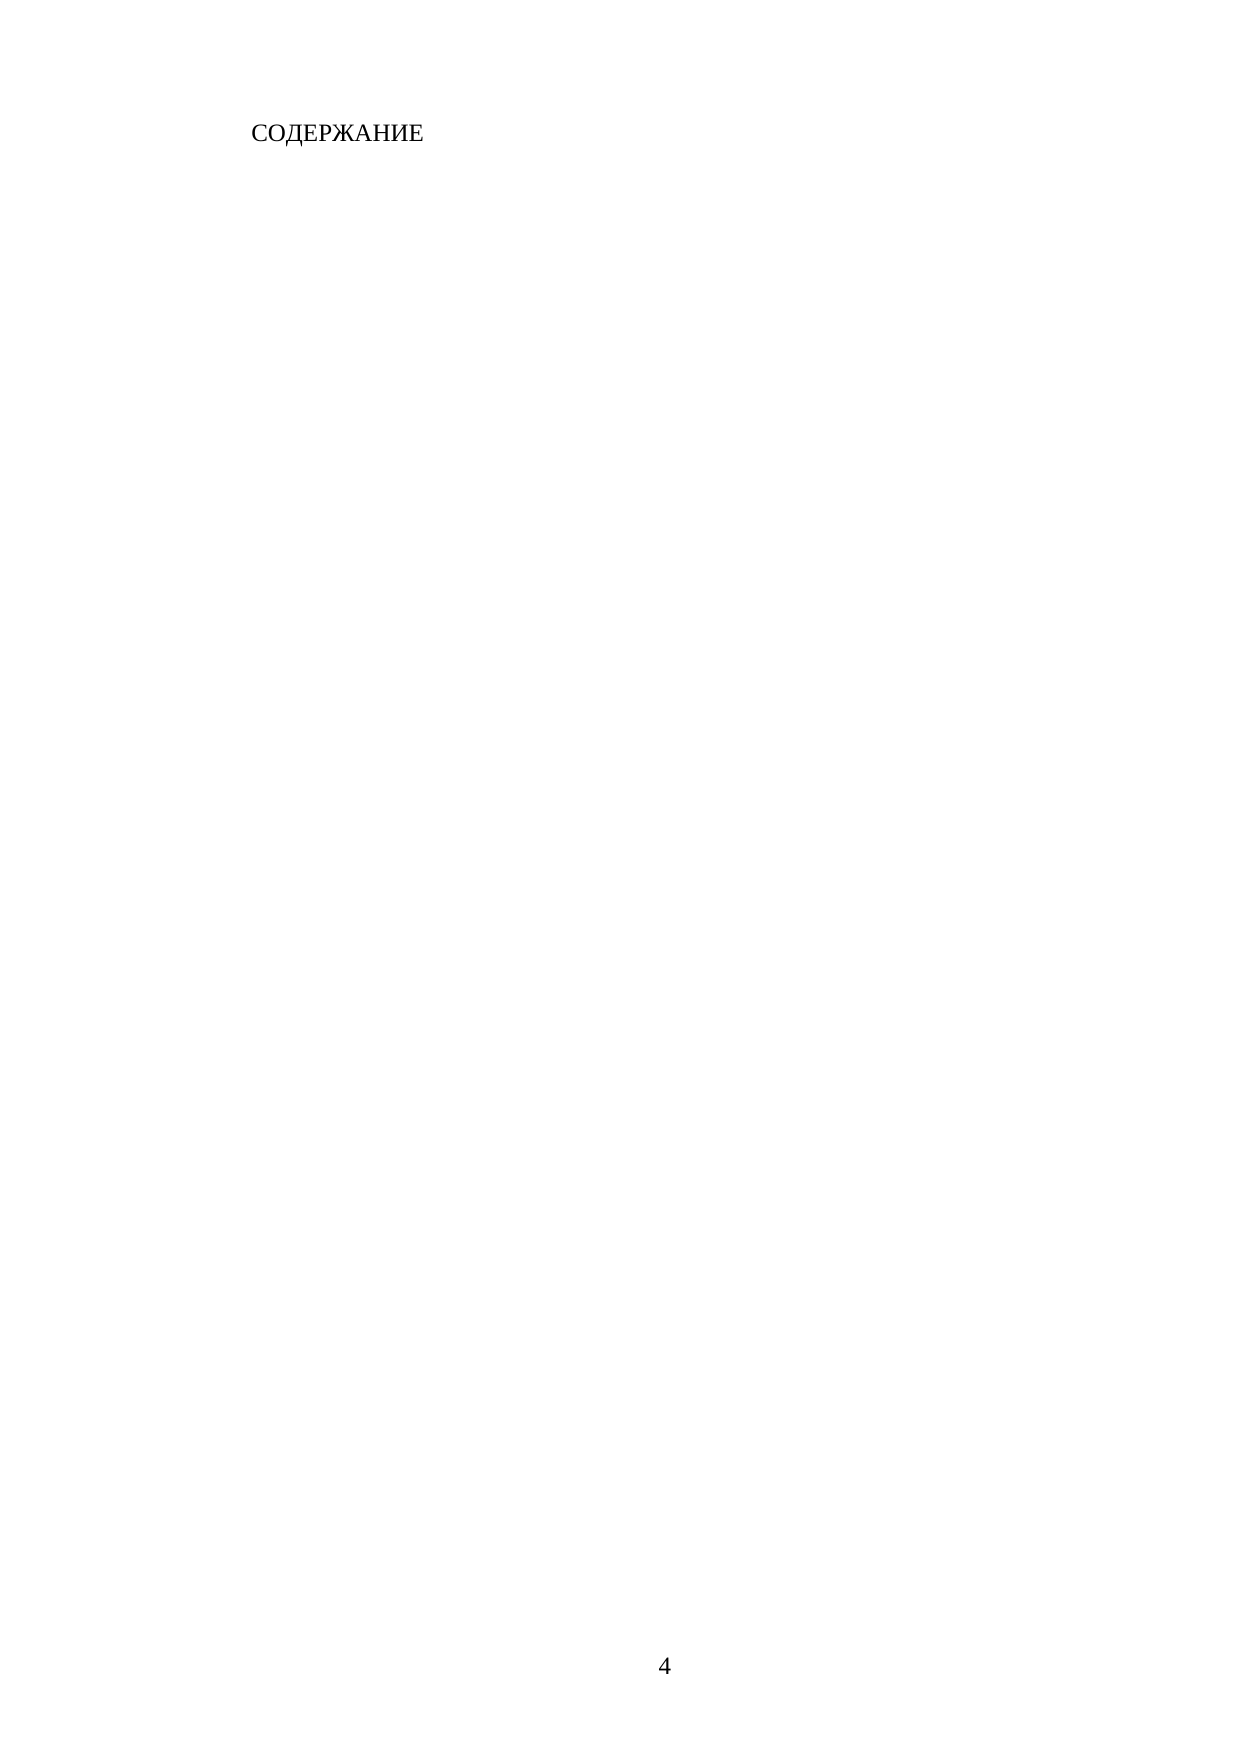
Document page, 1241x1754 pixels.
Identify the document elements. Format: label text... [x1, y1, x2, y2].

text СОДЕРЖАНИЕ [177, 118, 1152, 147]
